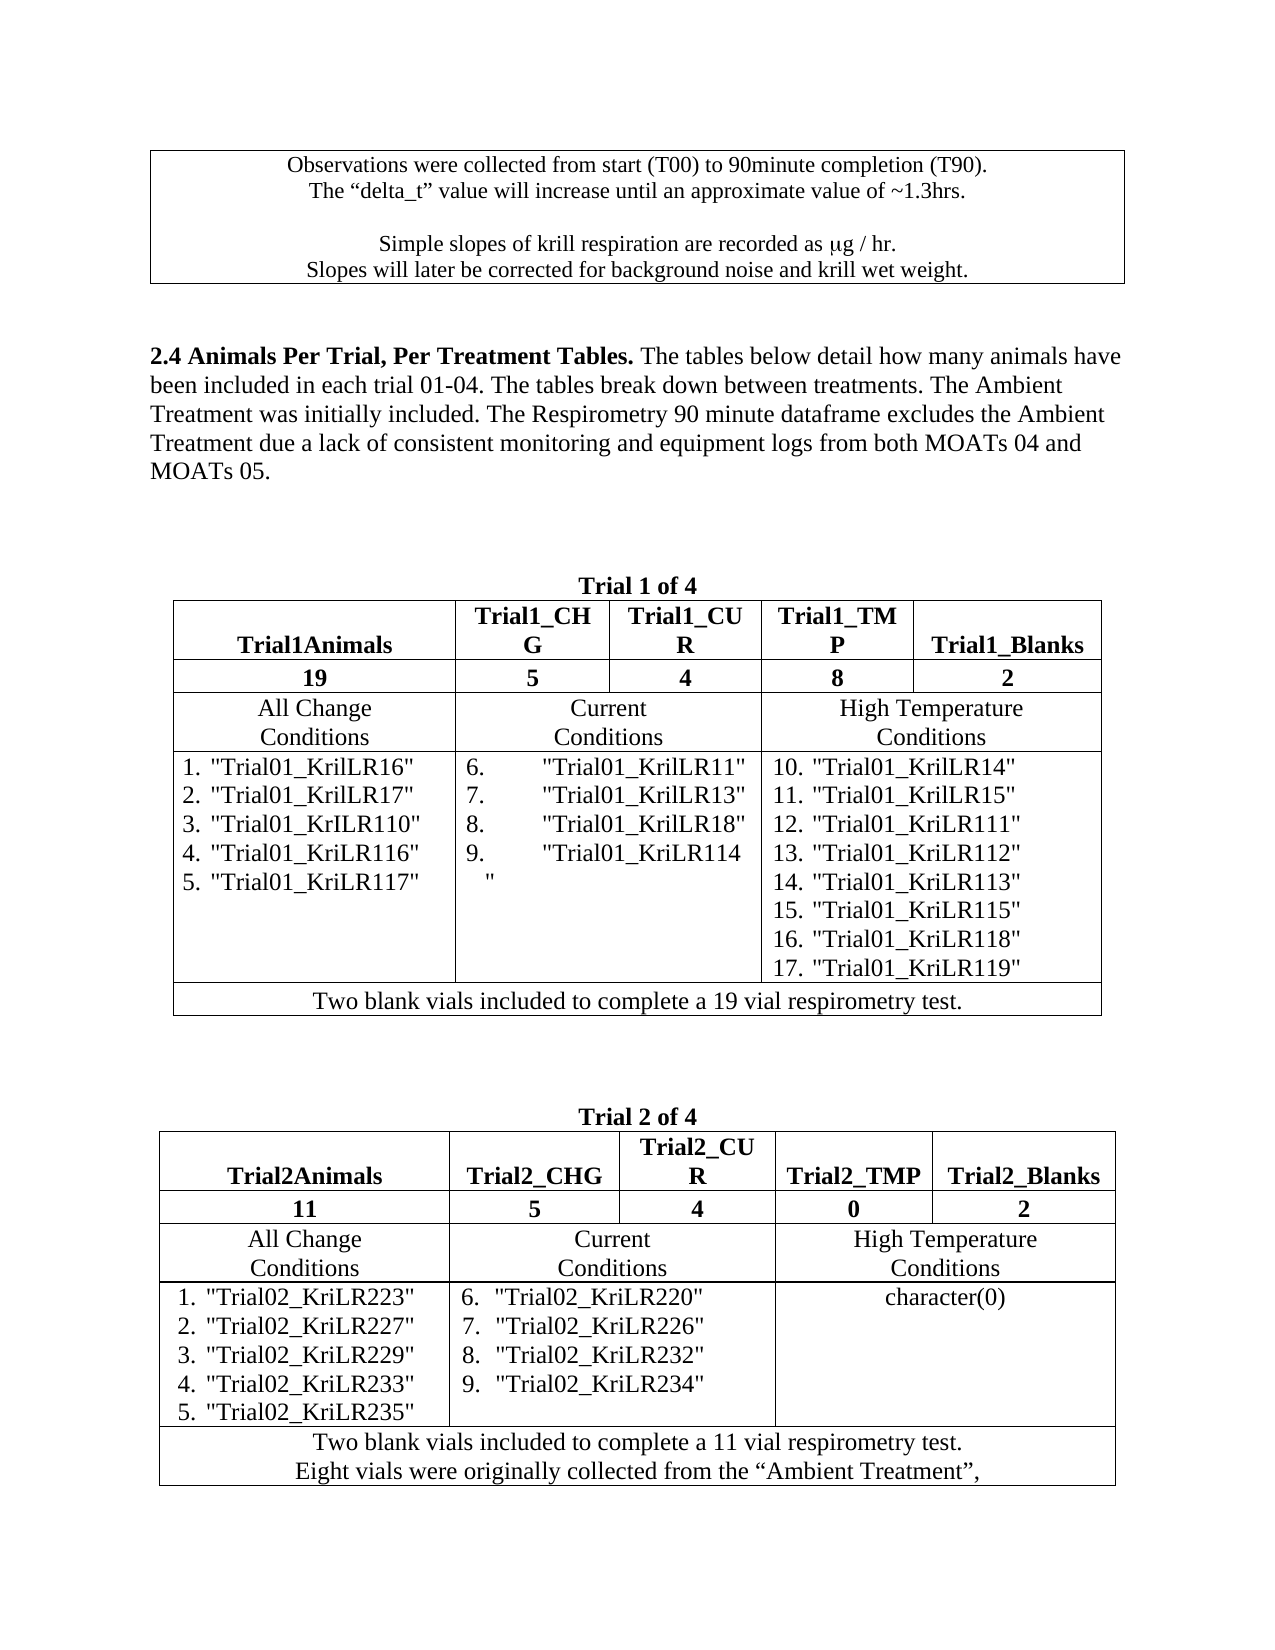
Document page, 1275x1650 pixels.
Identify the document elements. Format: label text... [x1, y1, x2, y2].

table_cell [160, 1427, 1115, 1485]
table_cell "Trial02_KriLR220" "Trial02_KriLR226" "Trial02_KriLR232" "Trial02_KriLR234" [450, 1283, 775, 1426]
table_cell 11 [160, 1191, 449, 1223]
table_header Trial1_CUR [610, 601, 761, 659]
table_header Trial2_CHG [450, 1132, 619, 1189]
table_header Trial2_Blanks [933, 1132, 1115, 1189]
table_cell Two blank vials included to complete a 19 vial respirometry test. [174, 983, 1101, 1015]
table_cell Observations were collected from start (T00) to 90minute completion (T90). The “delta_t” value will increase until an approximate value of ~1.3hrs. Simple slopes of krill respiration are recorded as g / hr. Slopes will later be corrected for background noise and krill wet weight. [151, 151, 1124, 283]
table_header Trial1_CHG [456, 601, 609, 659]
table_cell 0 [776, 1191, 932, 1223]
text 2.4 Animals Per Trial, Per Treatment Tables. The tables below detail how many animals have been included in each trial 01-04. The tables break down between treatments. The Ambient Treatment was initially included. The Respirometry 90 minute dataframe excludes the Ambient Treatment due a lack of consistent monitoring and equipment logs from both MOATs 04 and MOATs 05. [150, 341, 1125, 485]
table_cell character(0) [776, 1283, 1115, 1426]
table_header Trial1Animals [174, 601, 455, 659]
table_cell "Trial01_KrilLR11" "Trial01_KrilLR13" "Trial01_KrilLR18" "Trial01_KriLR114" [456, 752, 761, 982]
table_cell High Temperature Conditions [762, 693, 1101, 751]
table_cell Current Conditions [450, 1224, 775, 1281]
table_cell 19 [174, 660, 455, 692]
table_cell 5 [450, 1191, 619, 1223]
table_cell 8 [762, 660, 913, 692]
table_cell "Trial01_KrilLR14" "Trial01_KrilLR15" "Trial01_KriLR111" "Trial01_KriLR112" "Trial01_KriLR113" "Trial01_KriLR115" "Trial01_KriLR118" "Trial01_KriLR119" [762, 752, 1101, 982]
table_cell 2 [933, 1191, 1115, 1223]
table_cell All Change Conditions [160, 1224, 449, 1281]
table_header Trial2_TMP [776, 1132, 932, 1189]
table_cell 4 [610, 660, 761, 692]
table_header Trial1_Blanks [914, 601, 1101, 659]
table_header Trial1_TMP [762, 601, 913, 659]
table_cell "Trial01_KrilLR16" "Trial01_KrilLR17" "Trial01_KrILR110" "Trial01_KriLR116" "Trial01_KriLR117" [174, 752, 455, 982]
table_cell 5 [456, 660, 609, 692]
table_cell 4 [620, 1191, 775, 1223]
text Trial 1 of 4 [150, 571, 1125, 600]
table_cell 2 [914, 660, 1101, 692]
table_header Trial2Animals [160, 1132, 449, 1189]
table_cell High Temperature Conditions [776, 1224, 1115, 1281]
table_cell "Trial02_KriLR223" "Trial02_KriLR227" "Trial02_KriLR229" "Trial02_KriLR233" "Trial02_KriLR235" [160, 1283, 449, 1426]
table_cell All Change Conditions [174, 693, 455, 751]
text Trial 2 of 4 [150, 1102, 1125, 1131]
table_cell Current Conditions [456, 693, 761, 751]
table_header Trial2_CUR [620, 1132, 775, 1189]
